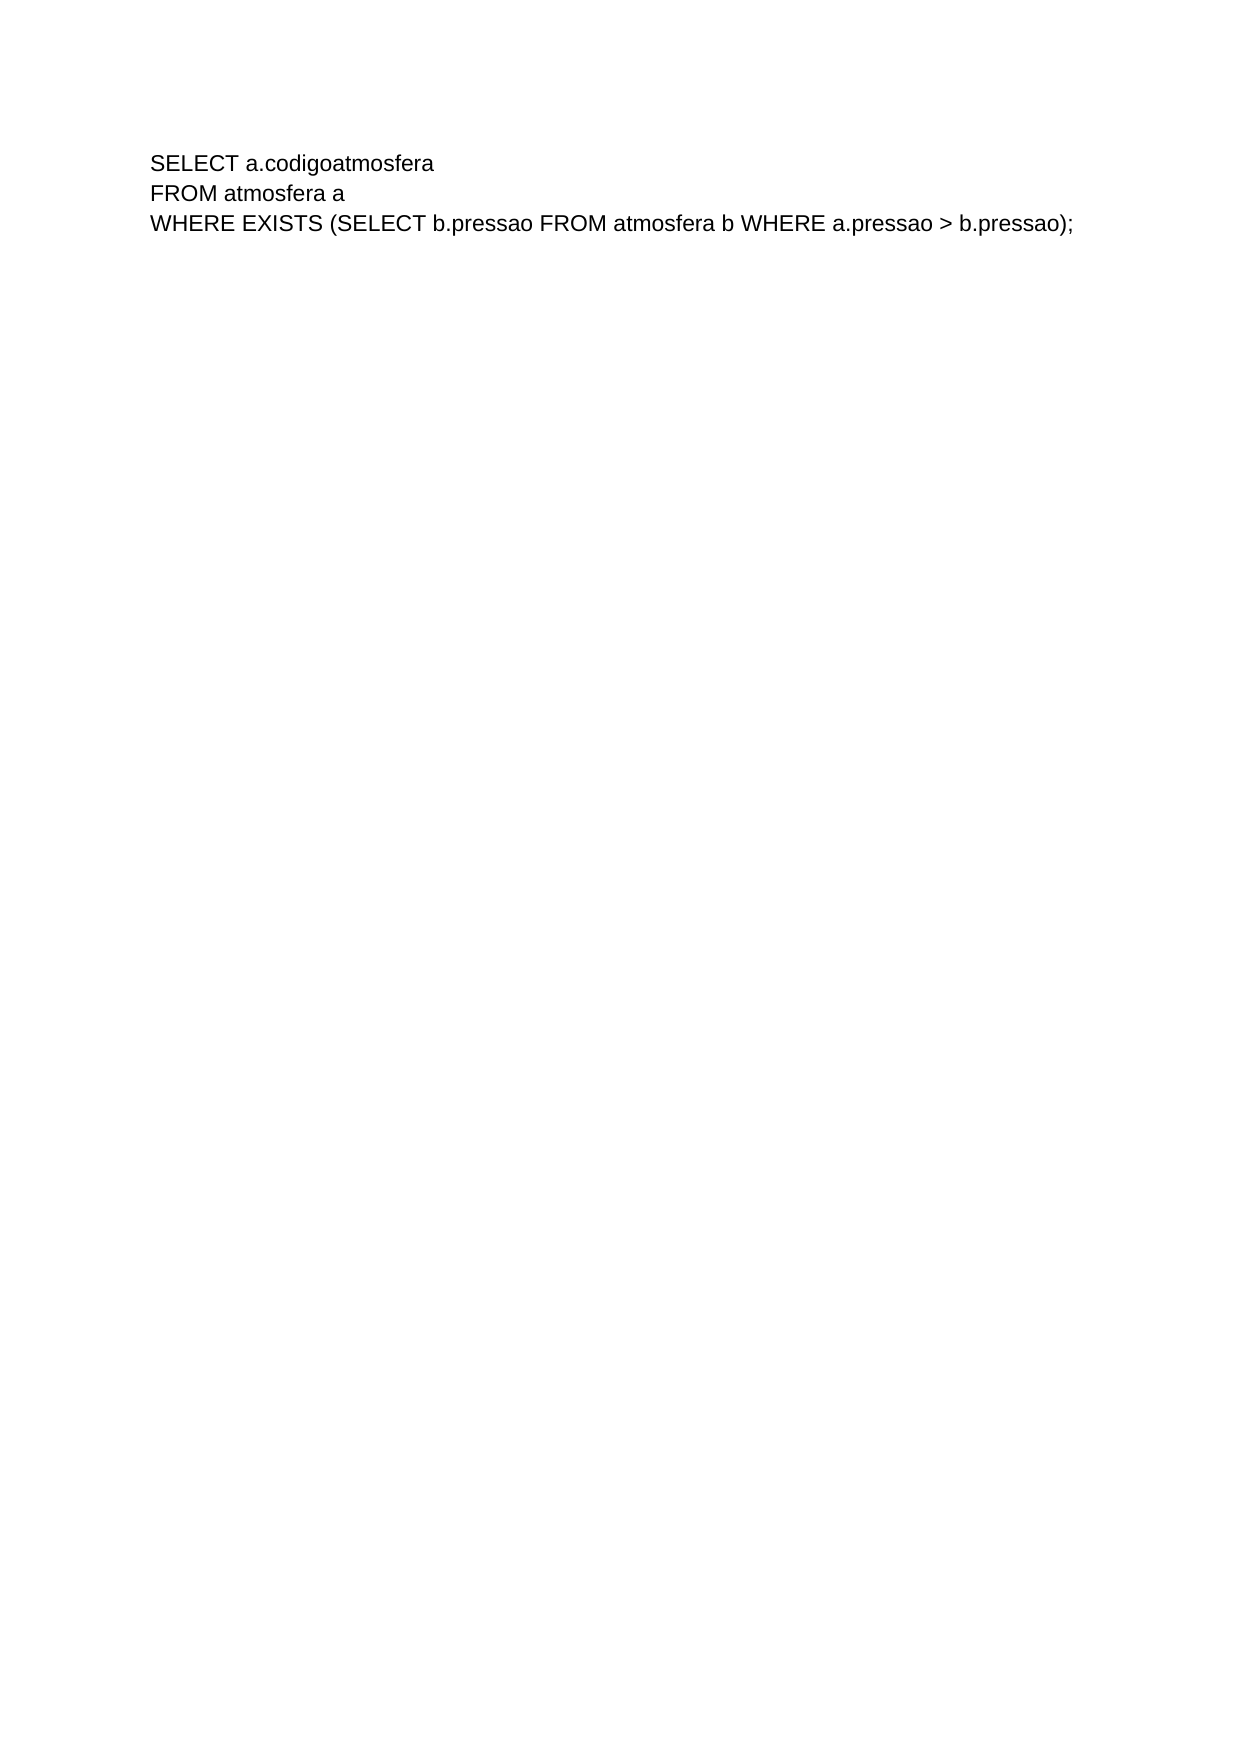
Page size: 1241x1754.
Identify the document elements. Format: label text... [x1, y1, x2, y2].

text WHERE EXISTS (SELECT b.pressao FROM atmosfera b WHERE a.pressao > b.pressao); [150, 210, 1090, 237]
text SELECT a.codigoatmosfera [150, 150, 1090, 176]
text FROM atmosfera a [150, 180, 1090, 207]
